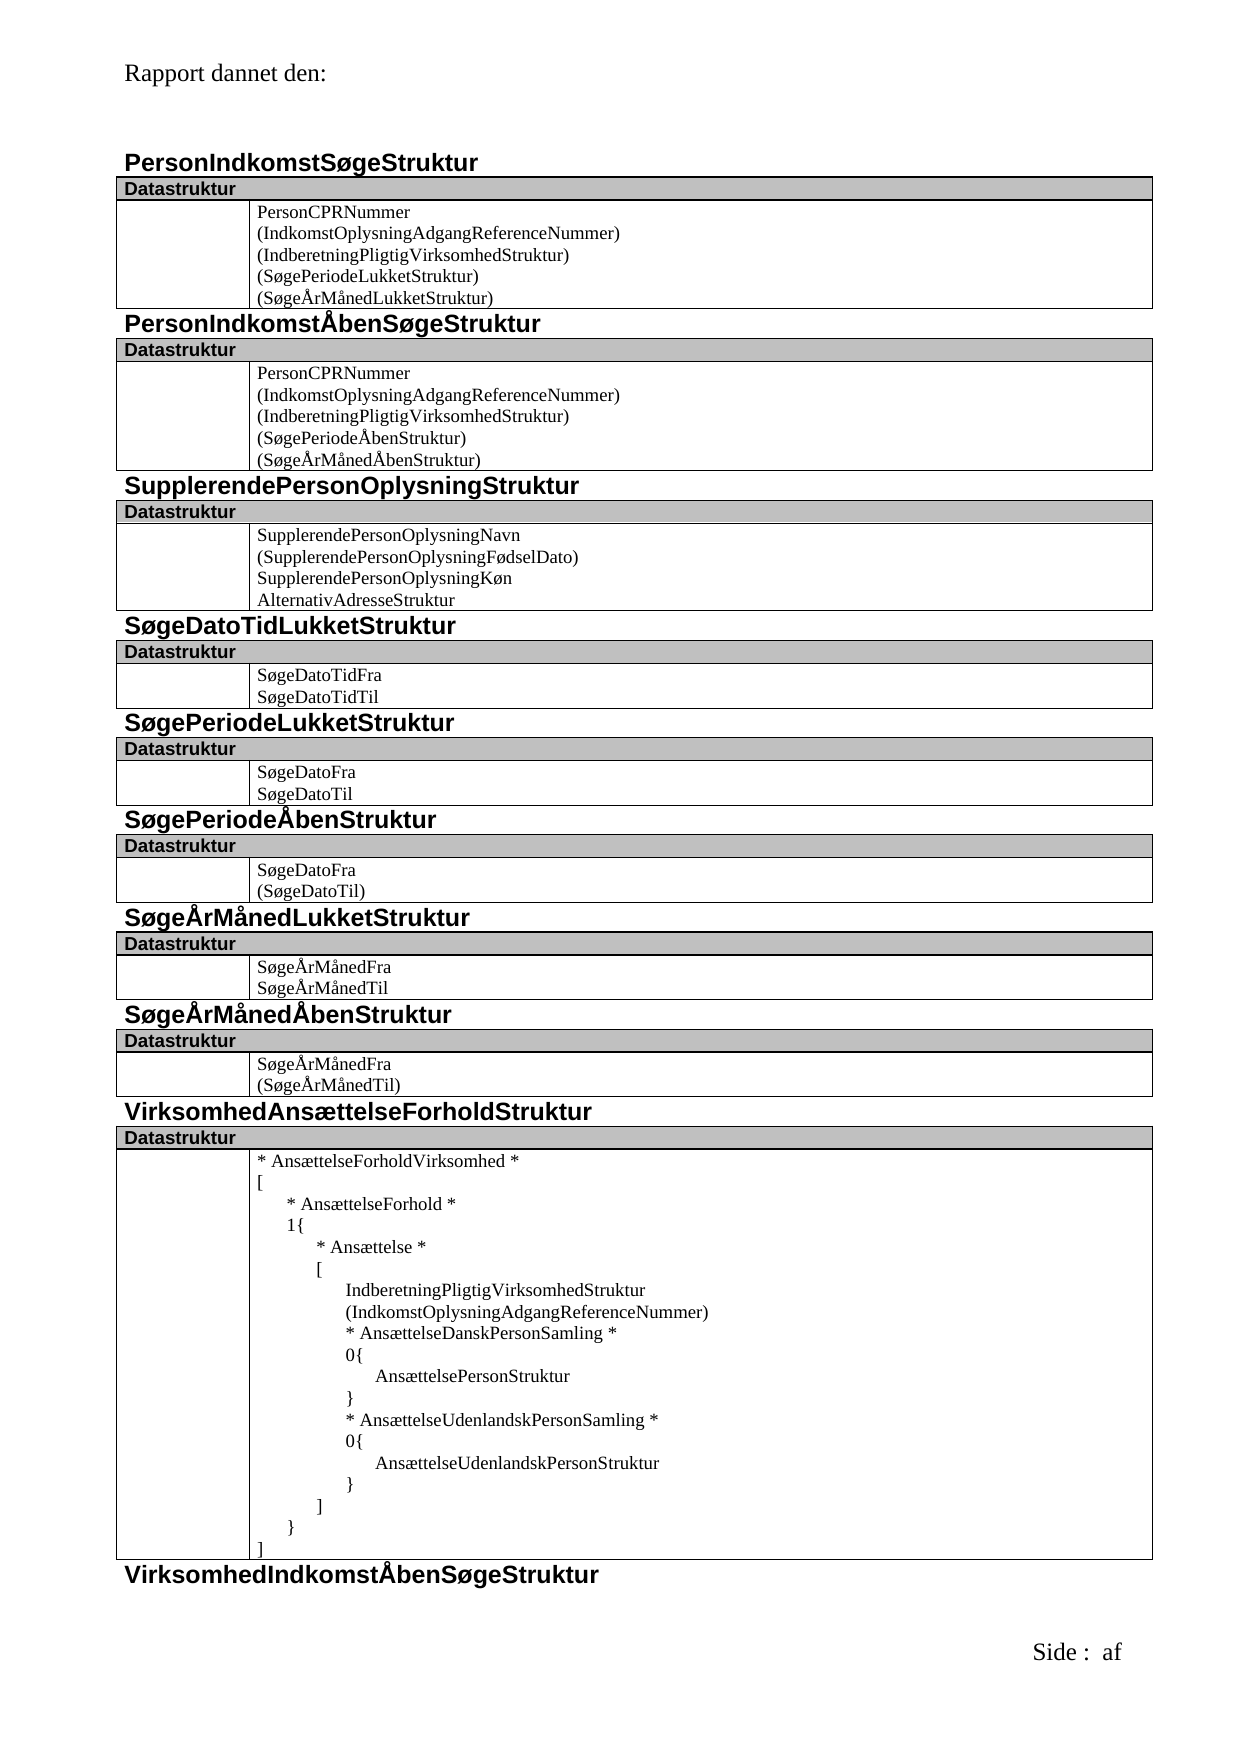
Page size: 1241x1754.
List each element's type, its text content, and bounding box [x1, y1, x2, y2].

table_cell SøgeDatoFra SøgeDatoTil [250, 761, 1152, 804]
table_header Datastruktur [117, 738, 1152, 760]
text SøgeDatoTidLukketStruktur [124, 611, 1137, 640]
text SøgePeriodeÅbenStruktur [124, 806, 1137, 834]
text SøgeÅrMånedLukketStruktur [124, 903, 1137, 931]
table_cell SøgeÅrMånedFra (SøgeÅrMånedTil) [250, 1053, 1152, 1096]
table_header Datastruktur [117, 178, 1152, 199]
table_cell [117, 201, 249, 308]
table_header Datastruktur [117, 1127, 1152, 1148]
table_header Datastruktur [117, 1030, 1152, 1051]
table_header Datastruktur [117, 339, 1152, 361]
text VirksomhedIndkomstÅbenSøgeStruktur [124, 1560, 1137, 1589]
table_cell [117, 1053, 249, 1096]
table_cell * AnsættelseForholdVirksomhed * [ * AnsættelseForhold * 1{ * Ansættelse * [ IndberetningPligtigVirksomhedStruktur (IndkomstOplysningAdgangReferenceNummer) * AnsættelseDanskPersonSamling * 0{ AnsættelsePersonStruktur } * AnsættelseUdenlandskPersonSamling * 0{ AnsættelseUdenlandskPersonStruktur } ] } ] [250, 1150, 1152, 1559]
table_cell [117, 956, 249, 999]
table_cell SøgeÅrMånedFra SøgeÅrMånedTil [250, 956, 1152, 999]
table_header Datastruktur [117, 641, 1152, 663]
table_cell [117, 858, 249, 902]
table_cell SupplerendePersonOplysningNavn (SupplerendePersonOplysningFødselDato) SupplerendePersonOplysningKøn AlternativAdresseStruktur [250, 524, 1152, 610]
table_cell [117, 664, 249, 707]
table_cell [117, 362, 249, 470]
text SøgePeriodeLukketStruktur [124, 709, 1137, 737]
text VirksomhedAnsættelseForholdStruktur [124, 1097, 1137, 1126]
text PersonIndkomstÅbenSøgeStruktur [124, 309, 1137, 338]
table_cell PersonCPRNummer (IndkomstOplysningAdgangReferenceNummer) (IndberetningPligtigVirksomhedStruktur) (SøgePeriodeÅbenStruktur) (SøgeÅrMånedÅbenStruktur) [250, 362, 1152, 470]
table_cell SøgeDatoFra (SøgeDatoTil) [250, 858, 1152, 902]
table_cell [117, 1150, 249, 1559]
table_header Datastruktur [117, 835, 1152, 857]
table_header Datastruktur [117, 501, 1152, 522]
text PersonIndkomstSøgeStruktur [124, 148, 1137, 176]
text SupplerendePersonOplysningStruktur [124, 471, 1137, 500]
table_header Datastruktur [117, 933, 1152, 954]
table_cell [117, 524, 249, 610]
table_cell PersonCPRNummer (IndkomstOplysningAdgangReferenceNummer) (IndberetningPligtigVirksomhedStruktur) (SøgePeriodeLukketStruktur) (SøgeÅrMånedLukketStruktur) [250, 201, 1152, 308]
text SøgeÅrMånedÅbenStruktur [124, 1000, 1137, 1028]
table_cell [117, 761, 249, 804]
table_cell SøgeDatoTidFra SøgeDatoTidTil [250, 664, 1152, 707]
